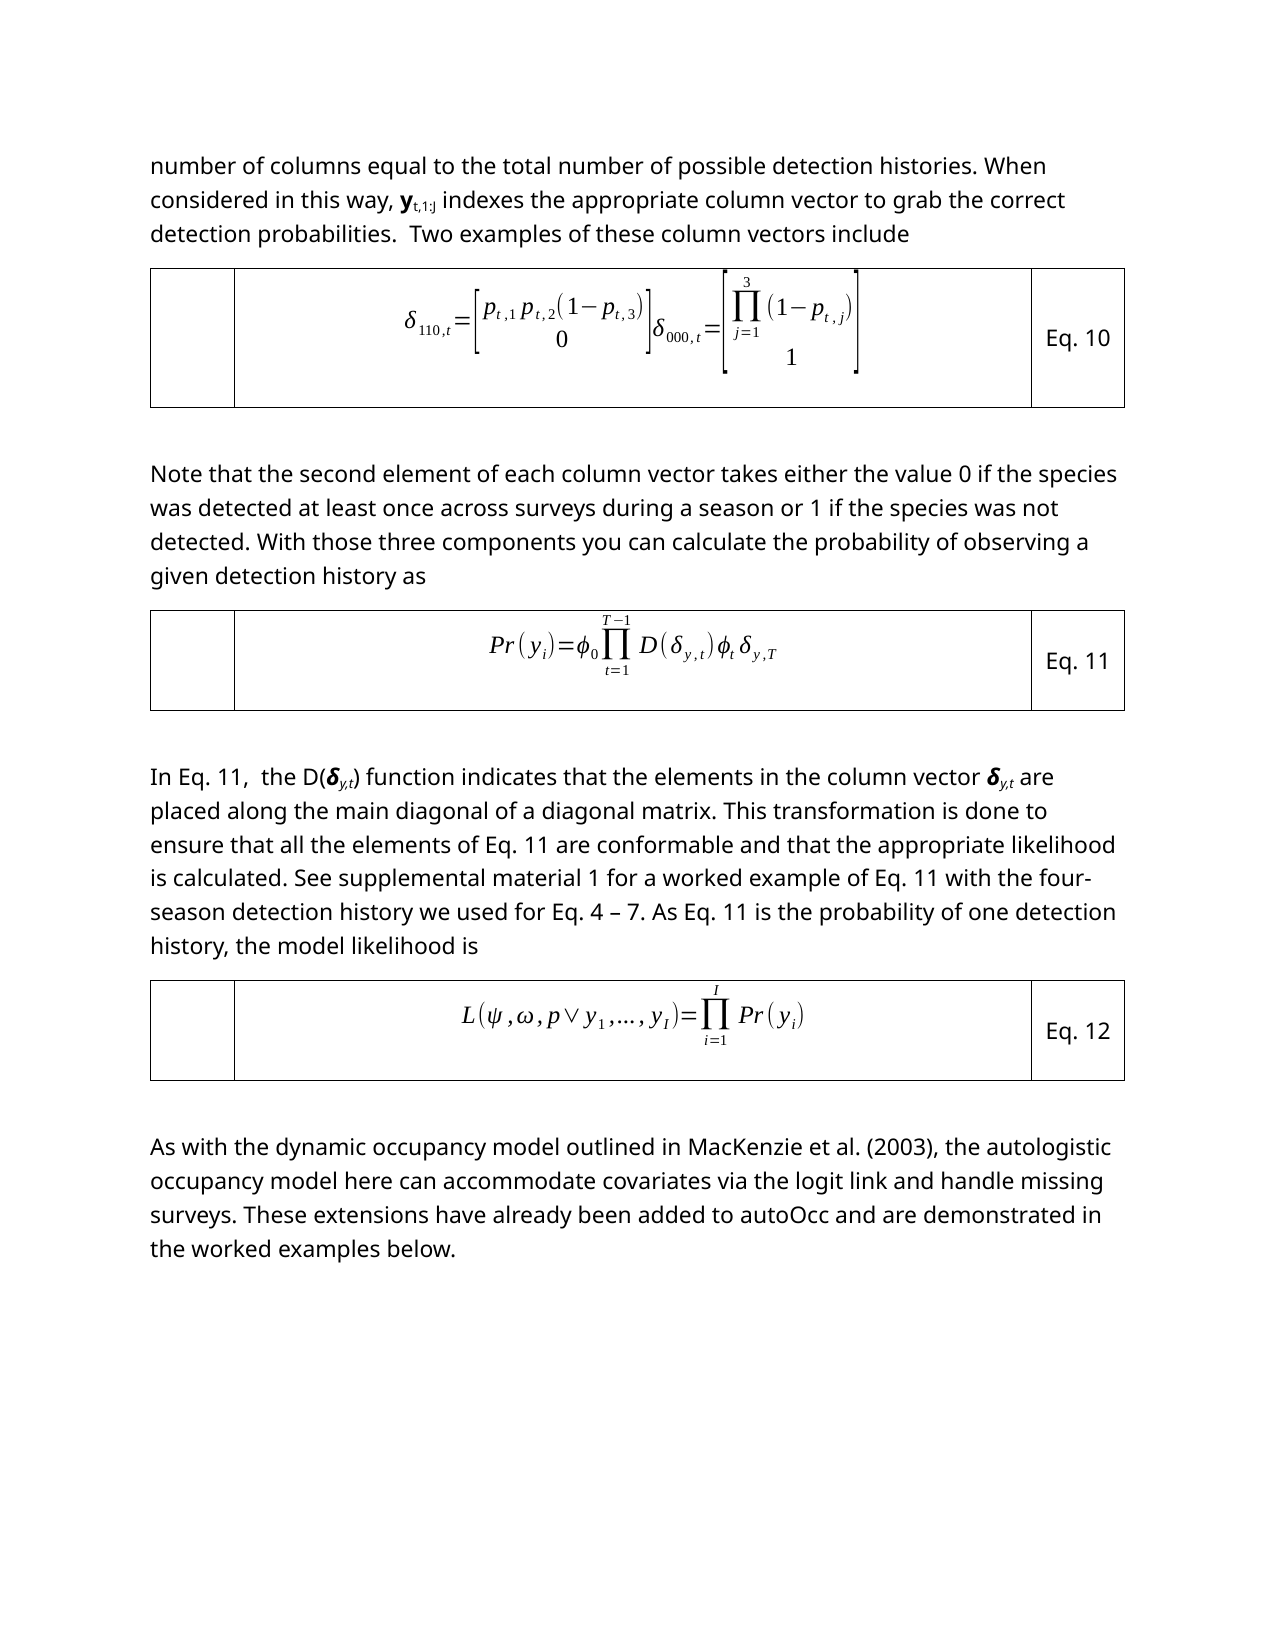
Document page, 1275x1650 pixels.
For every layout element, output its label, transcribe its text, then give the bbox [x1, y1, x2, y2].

text In Eq. 11, the D(δy,t) function indicates that the elements in the column vector δy,t are placed along the main diagonal of a diagonal matrix. This transformation is done to ensure that all the elements of Eq. 11 are conformable and that the appropriate likelihood is calculated. See supplemental material 1 for a worked example of Eq. 11 with the four-season detection history we used for Eq. 4 – 7. As Eq. 11 is the probability of one detection history, the model likelihood is [150, 761, 1125, 961]
table_header [151, 269, 234, 407]
table_header Eq. 11 [1032, 611, 1124, 710]
table_header [235, 269, 1031, 407]
table_header [151, 981, 234, 1080]
text Note that the second element of each column vector takes either the value 0 if the species was detected at least once across surveys during a season or 1 if the species was not detected. With those three components you can calculate the probability of observing a given detection history as [150, 458, 1125, 591]
table_header Eq. 12 [1032, 981, 1124, 1080]
table_header Eq. 10 [1032, 269, 1124, 407]
table_header [235, 611, 1031, 710]
table_header [235, 981, 1031, 1080]
table_header [151, 611, 234, 710]
text As with the dynamic occupancy model outlined in MacKenzie et al. (2003), the autologistic occupancy model here can accommodate covariates via the logit link and handle missing surveys. These extensions have already been added to autoOcc and are demonstrated in the worked examples below. [150, 1131, 1125, 1264]
